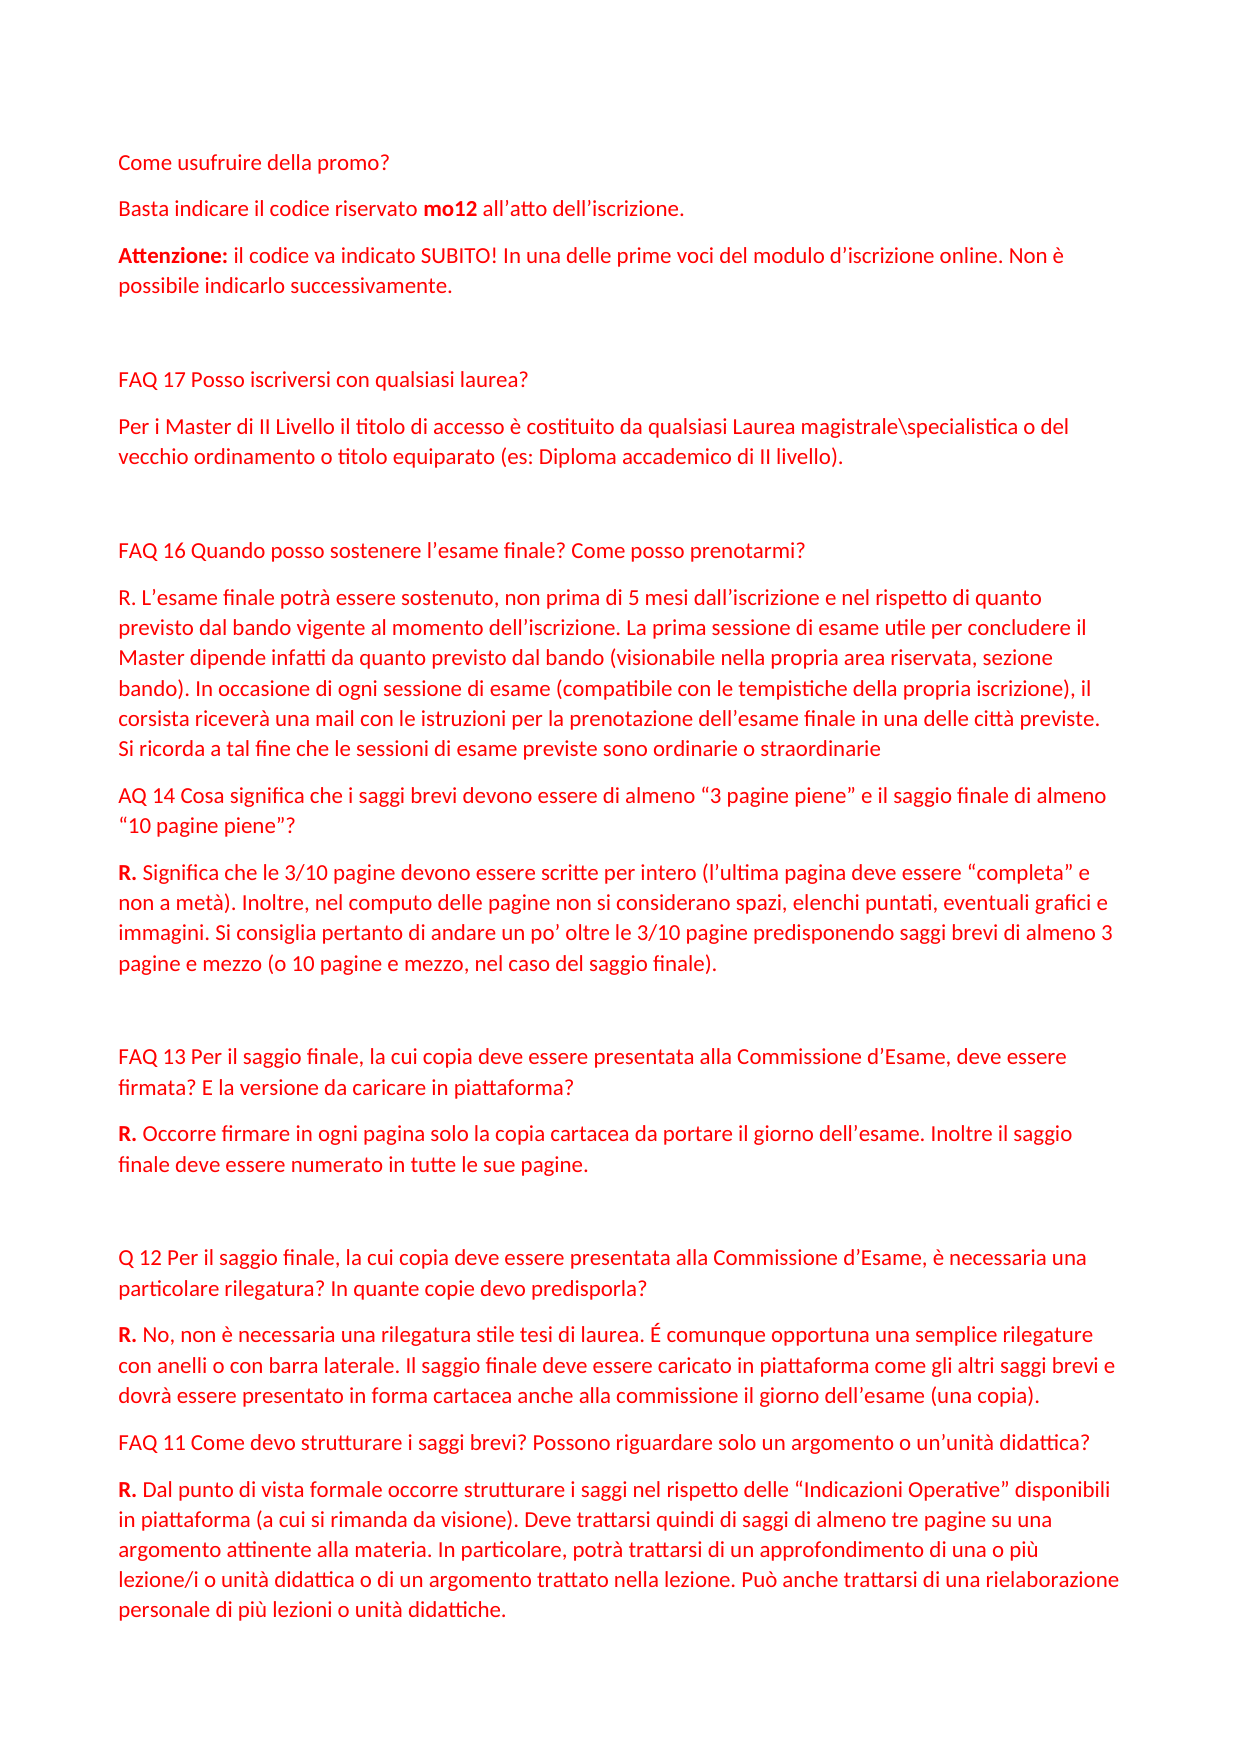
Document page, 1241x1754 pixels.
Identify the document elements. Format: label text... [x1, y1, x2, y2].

text R. Occorre firmare in ogni pagina solo la copia cartacea da portare il giorno dell’esame. Inoltre il saggio finale deve essere numerato in tutte le sue pagine. [118, 1119, 1122, 1178]
text R. L’esame finale potrà essere sostenuto, non prima di 5 mesi dall’iscrizione e nel rispetto di quanto previsto dal bando vigente al momento dell’iscrizione. La prima sessione di esame utile per concludere il Master dipende infatti da quanto previsto dal bando (visionabile nella propria area riservata, sezione bando). In occasione di ogni sessione di esame (compatibile con le tempistiche della propria iscrizione), il corsista riceverà una mail con le istruzioni per la prenotazione dell’esame finale in una delle città previste. Si ricorda a tal fine che le sessioni di esame previste sono ordinarie o straordinarie [118, 583, 1122, 762]
text Come usufruire della promo? [118, 148, 1122, 176]
text R. No, non è necessaria una rilegatura stile tesi di laurea. É comunque opportuna una semplice rilegature con anelli o con barra laterale. Il saggio finale deve essere caricato in piattaforma come gli altri saggi brevi e dovrà essere presentato in forma cartacea anche alla commissione il giorno dell’esame (una copia). [118, 1321, 1122, 1409]
text FAQ 11 Come devo strutturare i saggi brevi? Possono riguardare solo un argomento o un’unità didattica? [118, 1428, 1122, 1456]
text FAQ 16 Quando posso sostenere l’esame finale? Come posso prenotarmi? [118, 536, 1122, 564]
text FAQ 13 Per il saggio finale, la cui copia deve essere presentata alla Commissione d’Esame, deve essere firmata? E la versione da caricare in piattaforma? [118, 1042, 1122, 1101]
text Q 12 Per il saggio finale, la cui copia deve essere presentata alla Commissione d’Esame, è necessaria una particolare rilegatura? In quante copie devo predisporla? [118, 1243, 1122, 1302]
text FAQ 17 Posso iscriversi con qualsiasi laurea? [118, 365, 1122, 393]
text R. Significa che le 3/10 pagine devono essere scritte per intero (l’ultima pagina deve essere “completa” e non a metà). Inoltre, nel computo delle pagine non si considerano spazi, elenchi puntati, eventuali grafici e immagini. Si consiglia pertanto di andare un po’ oltre le 3/10 pagine predisponendo saggi brevi di almeno 3 pagine e mezzo (o 10 pagine e mezzo, nel caso del saggio finale). [118, 858, 1122, 977]
text R. Dal punto di vista formale occorre strutturare i saggi nel rispetto delle “Indicazioni Operative” disponibili in piattaforma (a cui si rimanda da visione). Deve trattarsi quindi di saggi di almeno tre pagine su una argomento attinente alla materia. In particolare, potrà trattarsi di un approfondimento di una o più lezione/i o unità didattica o di un argomento trattato nella lezione. Può anche trattarsi di una rielaborazione personale di più lezioni o unità didattiche. [118, 1475, 1122, 1623]
text AQ 14 Cosa significa che i saggi brevi devono essere di almeno “3 pagine piene” e il saggio finale di almeno “10 pagine piene”? [118, 781, 1122, 839]
text Basta indicare il codice riservato mo12 all’atto dell’iscrizione. [118, 194, 1122, 222]
text Attenzione: il codice va indicato SUBITO! In una delle prime voci del modulo d’iscrizione online. Non è possibile indicarlo successivamente. [118, 241, 1122, 299]
text Per i Master di II Livello il titolo di accesso è costituito da qualsiasi Laurea magistrale\specialistica o del vecchio ordinamento o titolo equiparato (es: Diploma accademico di II livello). [118, 412, 1122, 470]
